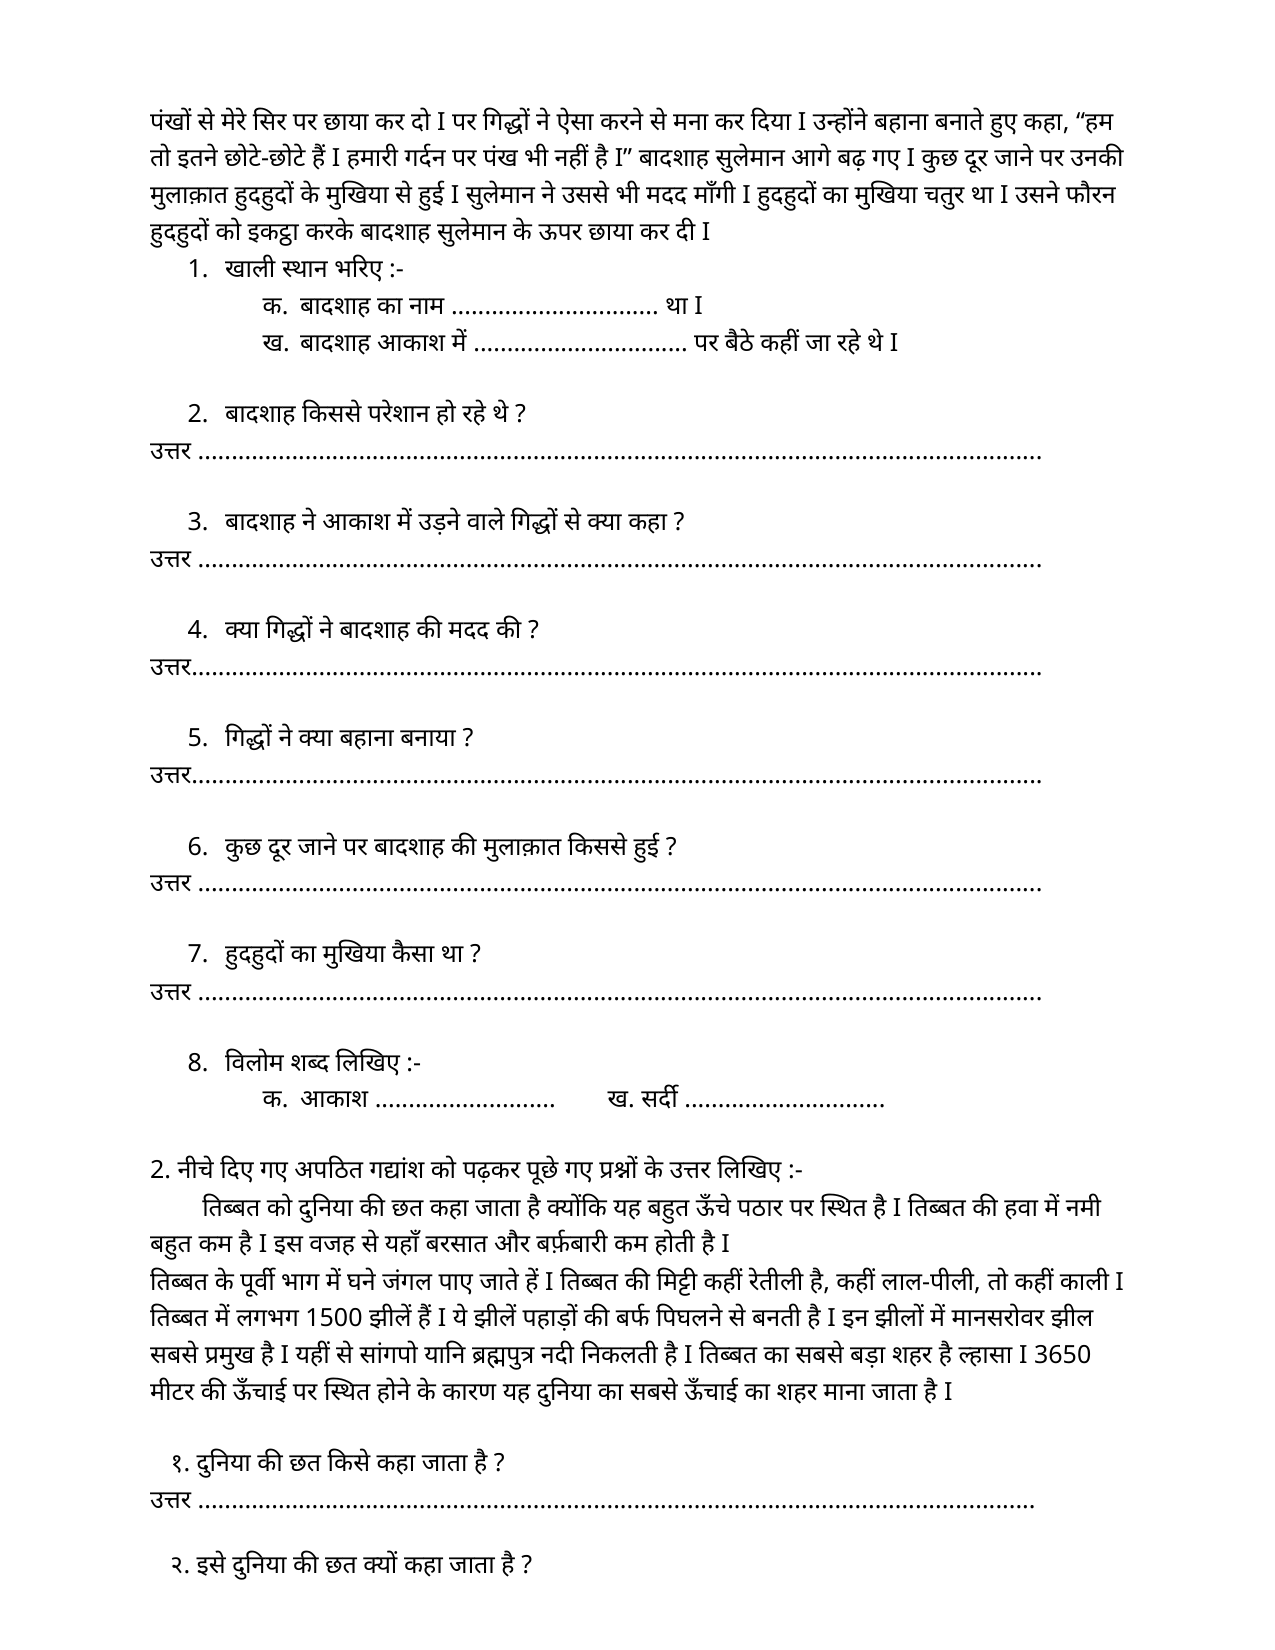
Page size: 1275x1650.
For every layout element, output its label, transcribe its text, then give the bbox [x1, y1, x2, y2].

list तिब्बत के पूर्वी भाग में घने जंगल पाए जाते हें I तिब्बत की मिट्टी कहीं रेतीली है, कहीं लाल-पीली, तो कहीं काली I तिब्बत में लगभग 1500 झीलें हैं I ये झीलें पहाड़ों की बर्फ पिघलने से बनती है I इन झीलों में मानसरोवर झील सबसे प्रमुख है I यहीं से सांगपो यानि ब्रह्मपुत्र नदी निकलती है I तिब्बत का सबसे बड़ा शहर है ल्हासा I 3650 मीटर की ऊँचाई पर स्थित होने के कारण यह दुनिया का सबसे ऊँचाई का शहर माना जाता है I [150, 1263, 1125, 1411]
list १. दुनिया की छत किसे कहा जाता है ? [150, 1445, 1125, 1482]
list २. इसे दुनिया की छत क्यों कहा जाता है ? [150, 1547, 1125, 1584]
text उत्तर .............................................................................................................................. [150, 865, 1125, 902]
list 2. नीचे दिए गए अपठित गद्यांश को पढ़कर पूछे गए प्रश्नों के उत्तर लिखिए :- [150, 1152, 1125, 1189]
text उत्तर .............................................................................................................................. [150, 541, 1125, 578]
list तिब्बत को दुनिया की छत कहा जाता है क्योंकि यह बहुत ऊँचे पठार पर स्थित है I तिब्बत की हवा में नमी बहुत कम है I इस वजह से यहाँ बरसात और बर्फ़बारी कम होती है I [150, 1189, 1125, 1263]
text उत्तर............................................................................................................................... [150, 757, 1125, 794]
list गिद्धों ने क्या बहाना बनाया ? [187, 720, 1125, 757]
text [150, 103, 1125, 251]
text उत्तर .............................................................................................................................. [150, 973, 1125, 1010]
list उत्तर ............................................................................................................................. [150, 1482, 1125, 1519]
list बादशाह का नाम ............................... था I [262, 288, 1125, 325]
list आकाश ........................... ख. सर्दी .............................. [262, 1081, 1125, 1118]
text उत्तर............................................................................................................................... [150, 649, 1125, 686]
text उत्तर .............................................................................................................................. [150, 433, 1125, 470]
list बादशाह आकाश में ................................ पर बैठे कहीं जा रहे थे I [262, 325, 1125, 362]
list क्या गिद्धों ने बादशाह की मदद की ? [187, 612, 1125, 649]
list बादशाह ने आकाश में उड़ने वाले गिद्धों से क्या कहा ? [187, 504, 1125, 541]
list खाली स्थान भरिए :- [187, 251, 1125, 288]
list कुछ दूर जाने पर बादशाह की मुलाक़ात किससे हुई ? [187, 828, 1125, 865]
list बादशाह किससे परेशान हो रहे थे ? [187, 396, 1125, 433]
list हुदहुदों का मुखिया कैसा था ? [187, 936, 1125, 973]
list विलोम शब्द लिखिए :- [187, 1044, 1125, 1081]
